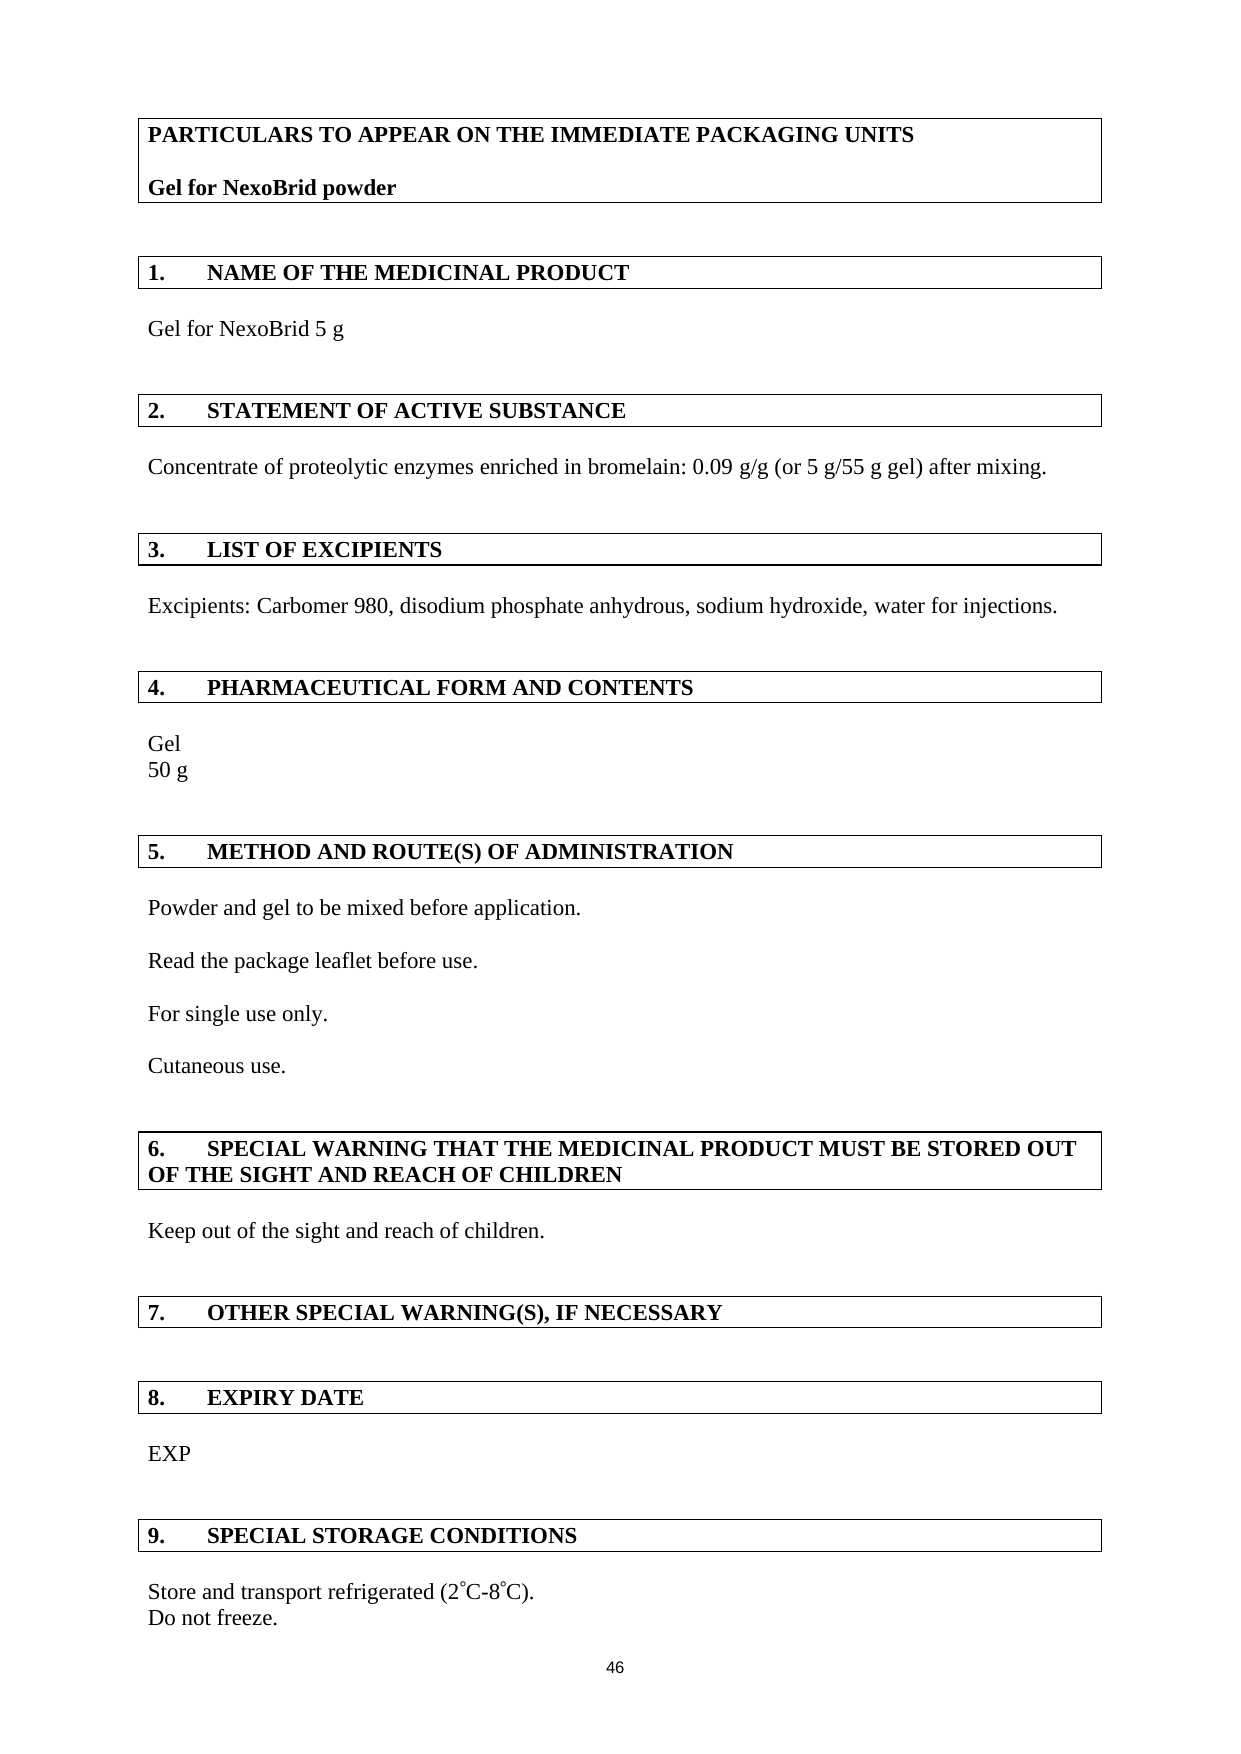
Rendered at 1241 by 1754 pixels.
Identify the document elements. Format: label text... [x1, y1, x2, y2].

text 8. EXPIRY DATE [139, 1382, 1101, 1413]
text 1. NAME OF THE MEDICINAL PRODUCT [139, 257, 1101, 288]
text Read the package leaflet before use. [148, 947, 1092, 973]
text Gel [148, 730, 1092, 756]
text For single use only. [148, 1000, 1092, 1026]
text Powder and gel to be mixed before application. [148, 894, 1092, 921]
text 50 g [148, 756, 1092, 783]
text 7. OTHER SPECIAL WARNING(S), IF NECESSARY [139, 1297, 1101, 1327]
text EXP [148, 1440, 1081, 1466]
text Keep out of the sight and reach of children. [148, 1217, 1092, 1243]
text 5. METHOD AND ROUTE(S) OF ADMINISTRATION [139, 836, 1101, 867]
text Concentrate of proteolytic enzymes enriched in bromelain: 0.09 g/g (or 5 g/55 g gel) after mixing. [148, 453, 1092, 480]
text 6. SPECIAL WARNING THAT THE MEDICINAL PRODUCT MUST BE STORED OUT OF THE SIGHT AND REACH OF CHILDREN [139, 1133, 1101, 1189]
text Gel for NexoBrid 5 g [148, 315, 1092, 341]
text Cutaneous use. [148, 1052, 1092, 1079]
text Excipients: Carbomer 980, disodium phosphate anhydrous, sodium hydroxide, water for injections. [148, 592, 1092, 618]
text 9. SPECIAL STORAGE CONDITIONS [139, 1520, 1101, 1551]
text Store and transport refrigerated (2C-8C). [148, 1578, 1092, 1604]
text Do not freeze. [148, 1604, 1092, 1631]
text 3. LIST OF EXCIPIENTS [139, 534, 1101, 564]
text PARTICULARS TO APPEAR ON THE IMMEDIATE PACKAGING UNITS [139, 119, 1101, 148]
text Gel for NexoBrid powder [139, 171, 1101, 202]
text 2. STATEMENT OF ACTIVE SUBSTANCE [139, 395, 1101, 426]
text 4. PHARMACEUTICAL FORM AND CONTENTS [139, 672, 1101, 702]
